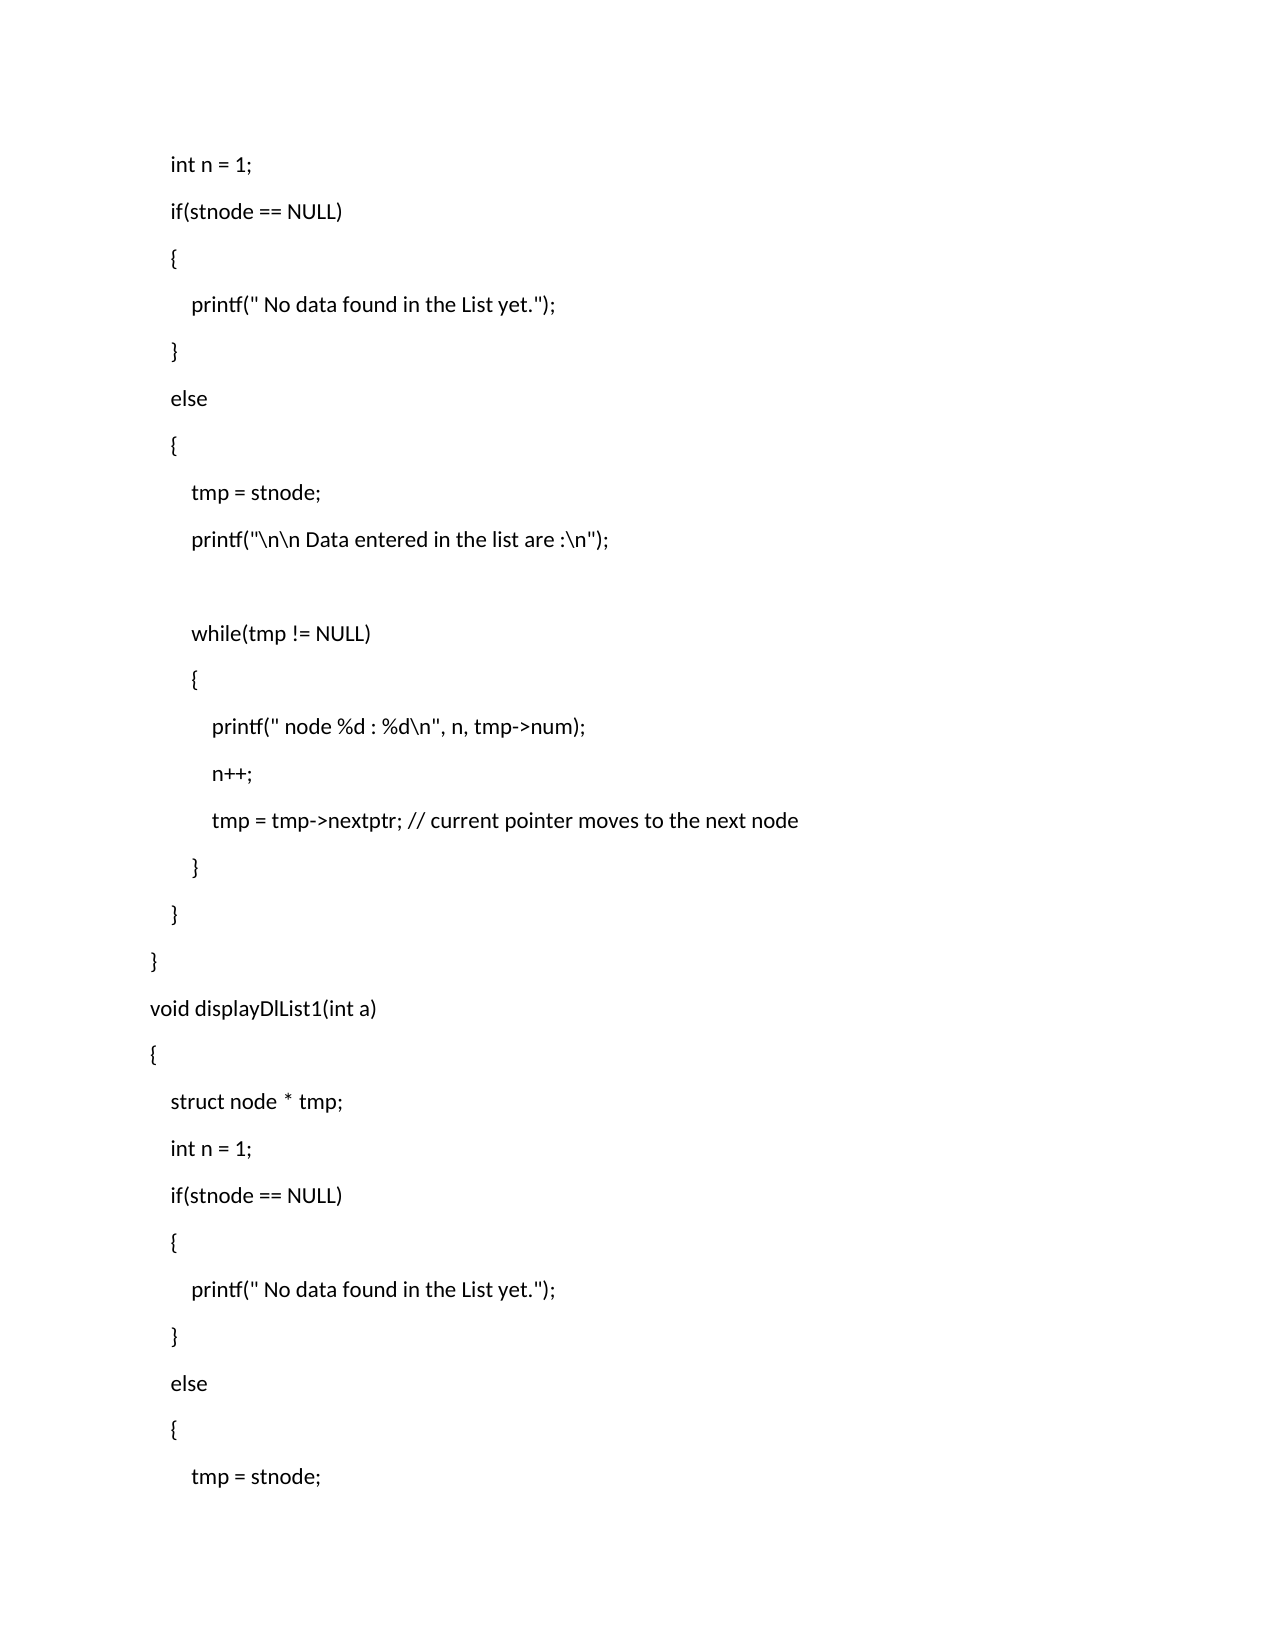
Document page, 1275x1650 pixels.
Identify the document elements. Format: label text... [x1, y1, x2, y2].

text if(stnode == NULL) [150, 197, 1125, 225]
text } [150, 900, 1125, 928]
text else [150, 384, 1125, 412]
text } [150, 337, 1125, 366]
text int n = 1; [150, 1134, 1125, 1162]
text { [150, 1416, 1125, 1444]
text int n = 1; [150, 150, 1125, 178]
text } [150, 1322, 1125, 1350]
text n++; [150, 759, 1125, 787]
text } [150, 947, 1125, 975]
text { [150, 1228, 1125, 1256]
text struct node * tmp; [150, 1087, 1125, 1116]
text void displayDlList1(int a) [150, 994, 1125, 1022]
text { [150, 1041, 1125, 1069]
text } [150, 853, 1125, 881]
text { [150, 244, 1125, 272]
text printf(" node %d : %d\n", n, tmp->num); [150, 712, 1125, 741]
text { [150, 666, 1125, 694]
text printf("\n\n Data entered in the list are :\n"); [150, 525, 1125, 553]
text printf(" No data found in the List yet."); [150, 1275, 1125, 1303]
text tmp = tmp->nextptr; // current pointer moves to the next node [150, 806, 1125, 834]
text while(tmp != NULL) [150, 619, 1125, 647]
text if(stnode == NULL) [150, 1181, 1125, 1209]
text tmp = stnode; [150, 478, 1125, 506]
text printf(" No data found in the List yet."); [150, 291, 1125, 319]
text tmp = stnode; [150, 1462, 1125, 1491]
text { [150, 431, 1125, 459]
text else [150, 1369, 1125, 1397]
